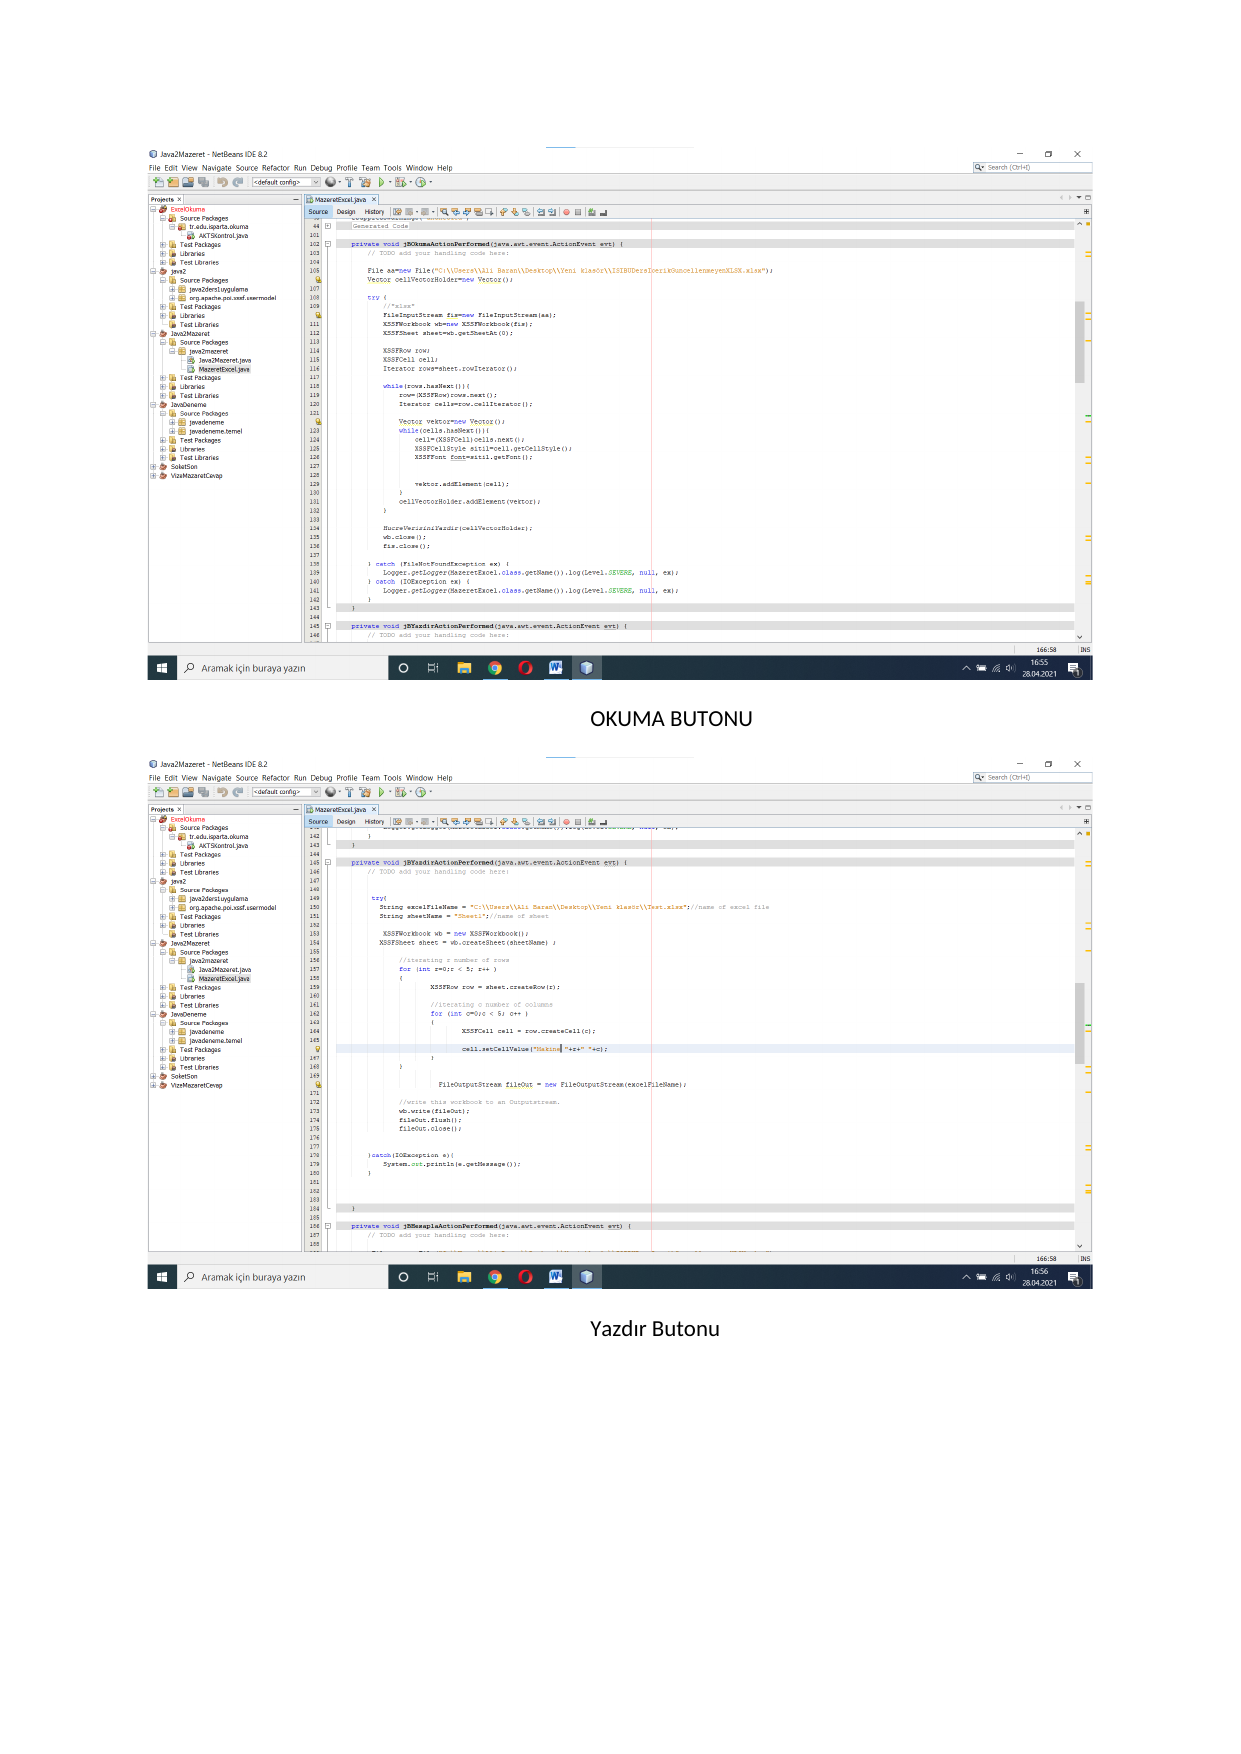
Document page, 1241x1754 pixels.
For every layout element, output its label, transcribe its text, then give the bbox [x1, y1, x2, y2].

picture [147, 757, 1093, 1289]
text OKUMA BUTONU [516, 704, 1093, 732]
picture [147, 147, 1093, 680]
text Yazdır Butonu [148, 1314, 1093, 1342]
